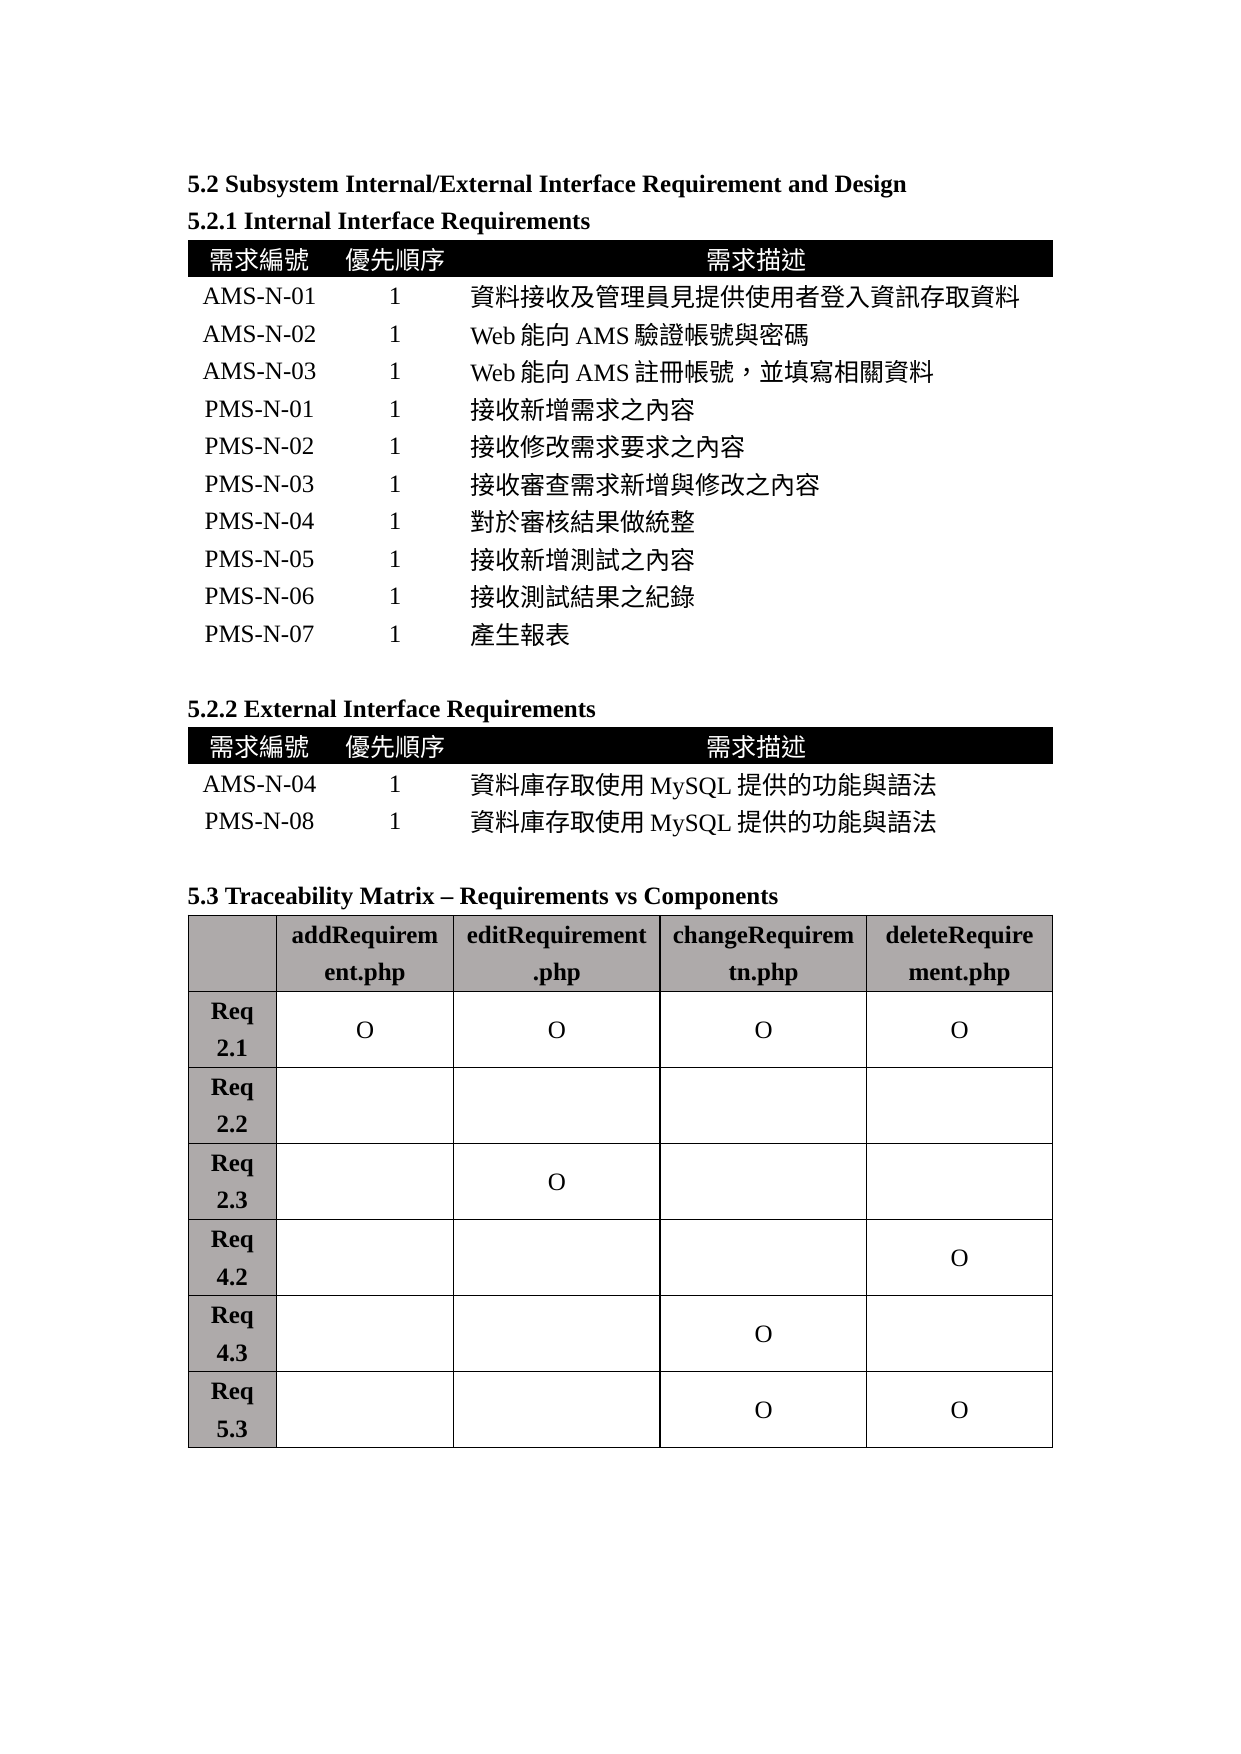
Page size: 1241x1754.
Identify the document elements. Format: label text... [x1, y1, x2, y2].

table_cell [454, 1220, 659, 1295]
table_cell O [867, 992, 1052, 1067]
table_cell 接收測試結果之紀錄 [459, 577, 1053, 614]
table_cell [277, 1144, 453, 1219]
table_cell 1 [331, 352, 459, 389]
table_cell 1 [331, 540, 459, 577]
table_cell Web能向AMS註冊帳號，並填寫相關資料 [459, 352, 1053, 389]
table_cell Req 4.2 [189, 1220, 276, 1295]
table_cell 1 [331, 765, 459, 802]
table_cell 接收新增需求之內容 [459, 390, 1053, 427]
table_cell 接收新增測試之內容 [459, 540, 1053, 577]
table_cell 1 [331, 465, 459, 502]
table_header 需求描述 [459, 240, 1053, 277]
table_cell O [867, 1220, 1052, 1295]
table_cell Req 4.3 [189, 1296, 276, 1371]
table_cell Req 2.1 [189, 992, 276, 1067]
table_cell [867, 1296, 1052, 1371]
table_cell [277, 1372, 453, 1447]
table_header 需求編號 [188, 727, 331, 764]
table_cell [661, 1068, 866, 1143]
table_cell 1 [331, 390, 459, 427]
table_cell PMS-N-03 [188, 465, 331, 502]
table_cell PMS-N-02 [188, 427, 331, 464]
table_header 需求編號 [188, 240, 331, 277]
table_cell [867, 1144, 1052, 1219]
table_cell 1 [331, 615, 459, 652]
table_cell Req 2.3 [189, 1144, 276, 1219]
table_cell O [454, 1144, 659, 1219]
table_cell 1 [331, 577, 459, 614]
table_cell [277, 1068, 453, 1143]
table_cell Req 2.2 [189, 1068, 276, 1143]
table_header 優先順序 [331, 240, 459, 277]
table_header addRequirement.php [277, 916, 453, 991]
table_cell O [661, 1372, 866, 1447]
table_cell AMS-N-01 [188, 277, 331, 314]
table_cell PMS-N-04 [188, 502, 331, 539]
table_cell 1 [331, 315, 459, 352]
table_cell [867, 1068, 1052, 1143]
table_cell AMS-N-03 [188, 352, 331, 389]
table_cell [277, 1296, 453, 1371]
table_cell [661, 1220, 866, 1295]
table_cell 接收審查需求新增與修改之內容 [459, 465, 1053, 502]
table_cell O [661, 992, 866, 1067]
table_cell 資料庫存取使用MySQL提供的功能與語法 [459, 765, 1053, 802]
table_cell 產生報表 [459, 615, 1053, 652]
table_cell 接收修改需求要求之內容 [459, 427, 1053, 464]
table_header 優先順序 [331, 727, 459, 764]
table_cell 1 [331, 802, 459, 839]
table_cell 資料接收及管理員見提供使用者登入資訊存取資料 [459, 277, 1053, 314]
table_header editRequirement.php [454, 916, 659, 991]
table_cell [277, 1220, 453, 1295]
table_header deleteRequirement.php [867, 916, 1052, 991]
table_cell [661, 1144, 866, 1219]
table_cell PMS-N-08 [188, 802, 331, 839]
table_cell [454, 1068, 659, 1143]
table_cell [454, 1296, 659, 1371]
table_cell [454, 1372, 659, 1447]
table_cell O [661, 1296, 866, 1371]
table_cell PMS-N-07 [188, 615, 331, 652]
table_cell Req 5.3 [189, 1372, 276, 1447]
table_cell Web能向AMS驗證帳號與密碼 [459, 315, 1053, 352]
table_cell 對於審核結果做統整 [459, 502, 1053, 539]
table_cell PMS-N-05 [188, 540, 331, 577]
subtitle 5.2.2 External Interface Requirements [187, 689, 1053, 727]
table_cell O [454, 992, 659, 1067]
table_cell O [867, 1372, 1052, 1447]
table_cell 1 [331, 427, 459, 464]
subtitle 5.3 Traceability Matrix – Requirements vs Components [187, 877, 1053, 914]
table_cell 1 [331, 277, 459, 314]
table_cell O [277, 992, 453, 1067]
table_cell 1 [331, 502, 459, 539]
table_cell AMS-N-02 [188, 315, 331, 352]
table_cell PMS-N-06 [188, 577, 331, 614]
table_header changeRequiremtn.php [661, 916, 866, 991]
subtitle 5.2.1 Internal Interface Requirements [187, 202, 1053, 239]
table_cell PMS-N-01 [188, 390, 331, 427]
table_header 需求描述 [459, 727, 1053, 764]
table_cell 資料庫存取使用MySQL提供的功能與語法 [459, 802, 1053, 839]
table_header [189, 916, 276, 991]
table_cell AMS-N-04 [188, 765, 331, 802]
subtitle 5.2 Subsystem Internal/External Interface Requirement and Design [187, 164, 1053, 202]
